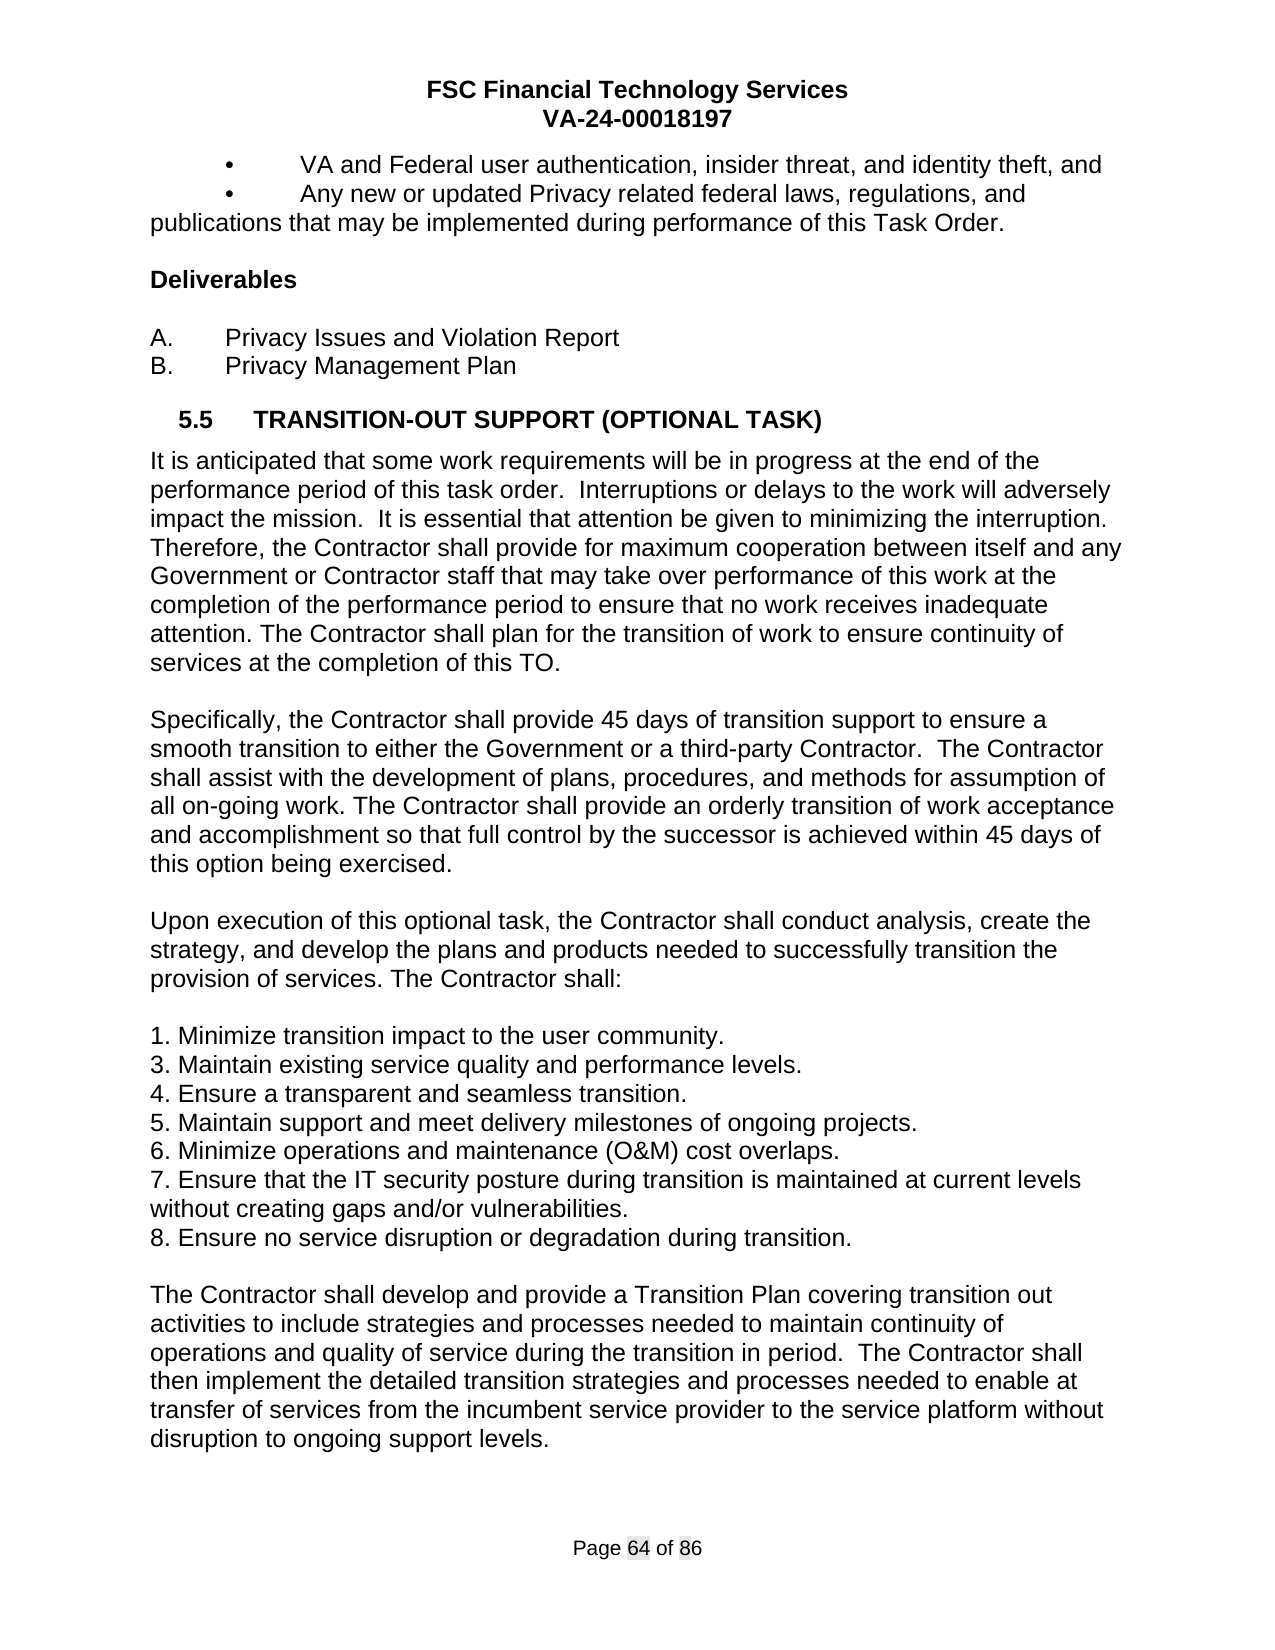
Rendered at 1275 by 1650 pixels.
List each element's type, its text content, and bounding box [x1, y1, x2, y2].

text • VA and Federal user authentication, insider threat, and identity theft, and [150, 150, 1125, 179]
text A. Privacy Issues and Violation Report [150, 322, 1125, 351]
text It is anticipated that some work requirements will be in progress at the end of the performance period of this task order. Interruptions or delays to the work will adversely impact the mission. It is essential that attention be given to minimizing the interruption. Therefore, the Contractor shall provide for maximum cooperation between itself and any Government or Contractor staff that may take over performance of this work at the completion of the performance period to ensure that no work receives inadequate attention. The Contractor shall plan for the transition of work to ensure continuity of services at the completion of this TO. [150, 446, 1125, 676]
text B. Privacy Management Plan [150, 351, 1125, 380]
text 7. Ensure that the IT security posture during transition is maintained at current levels without creating gaps and/or vulnerabilities. [150, 1165, 1125, 1222]
text 6. Minimize operations and maintenance (O&M) cost overlaps. [150, 1136, 1125, 1165]
text Deliverables [150, 265, 1125, 294]
text 4. Ensure a transparent and seamless transition. [150, 1079, 1125, 1107]
text Upon execution of this optional task, the Contractor shall conduct analysis, create the strategy, and develop the plans and products needed to successfully transition the provision of services. The Contractor shall: [150, 906, 1125, 992]
text 8. Ensure no service disruption or degradation during transition. [150, 1222, 1125, 1251]
text 5. Maintain support and meet delivery milestones of ongoing projects. [150, 1107, 1125, 1136]
text The Contractor shall develop and provide a Transition Plan covering transition out activities to include strategies and processes needed to maintain continuity of operations and quality of service during the transition in period. The Contractor shall then implement the detailed transition strategies and processes needed to enable at transfer of services from the incumbent service provider to the service platform without disruption to ongoing support levels. [150, 1280, 1125, 1452]
text 1. Minimize transition impact to the user community. [150, 1021, 1125, 1050]
text Specifically, the Contractor shall provide 45 days of transition support to ensure a smooth transition to either the Government or a third-party Contractor. The Contractor shall assist with the development of plans, procedures, and methods for assumption of all on-going work. The Contractor shall provide an orderly transition of work acceptance and accomplishment so that full control by the successor is achieved within 45 days of this option being exercised. [150, 705, 1125, 877]
text • Any new or updated Privacy related federal laws, regulations, and publications that may be implemented during performance of this Task Order. [150, 179, 1125, 236]
subtitle TRANSITION-OUT SUPPORT (OPTIONAL TASK) [178, 405, 1125, 434]
text 3. Maintain existing service quality and performance levels. [150, 1050, 1125, 1079]
